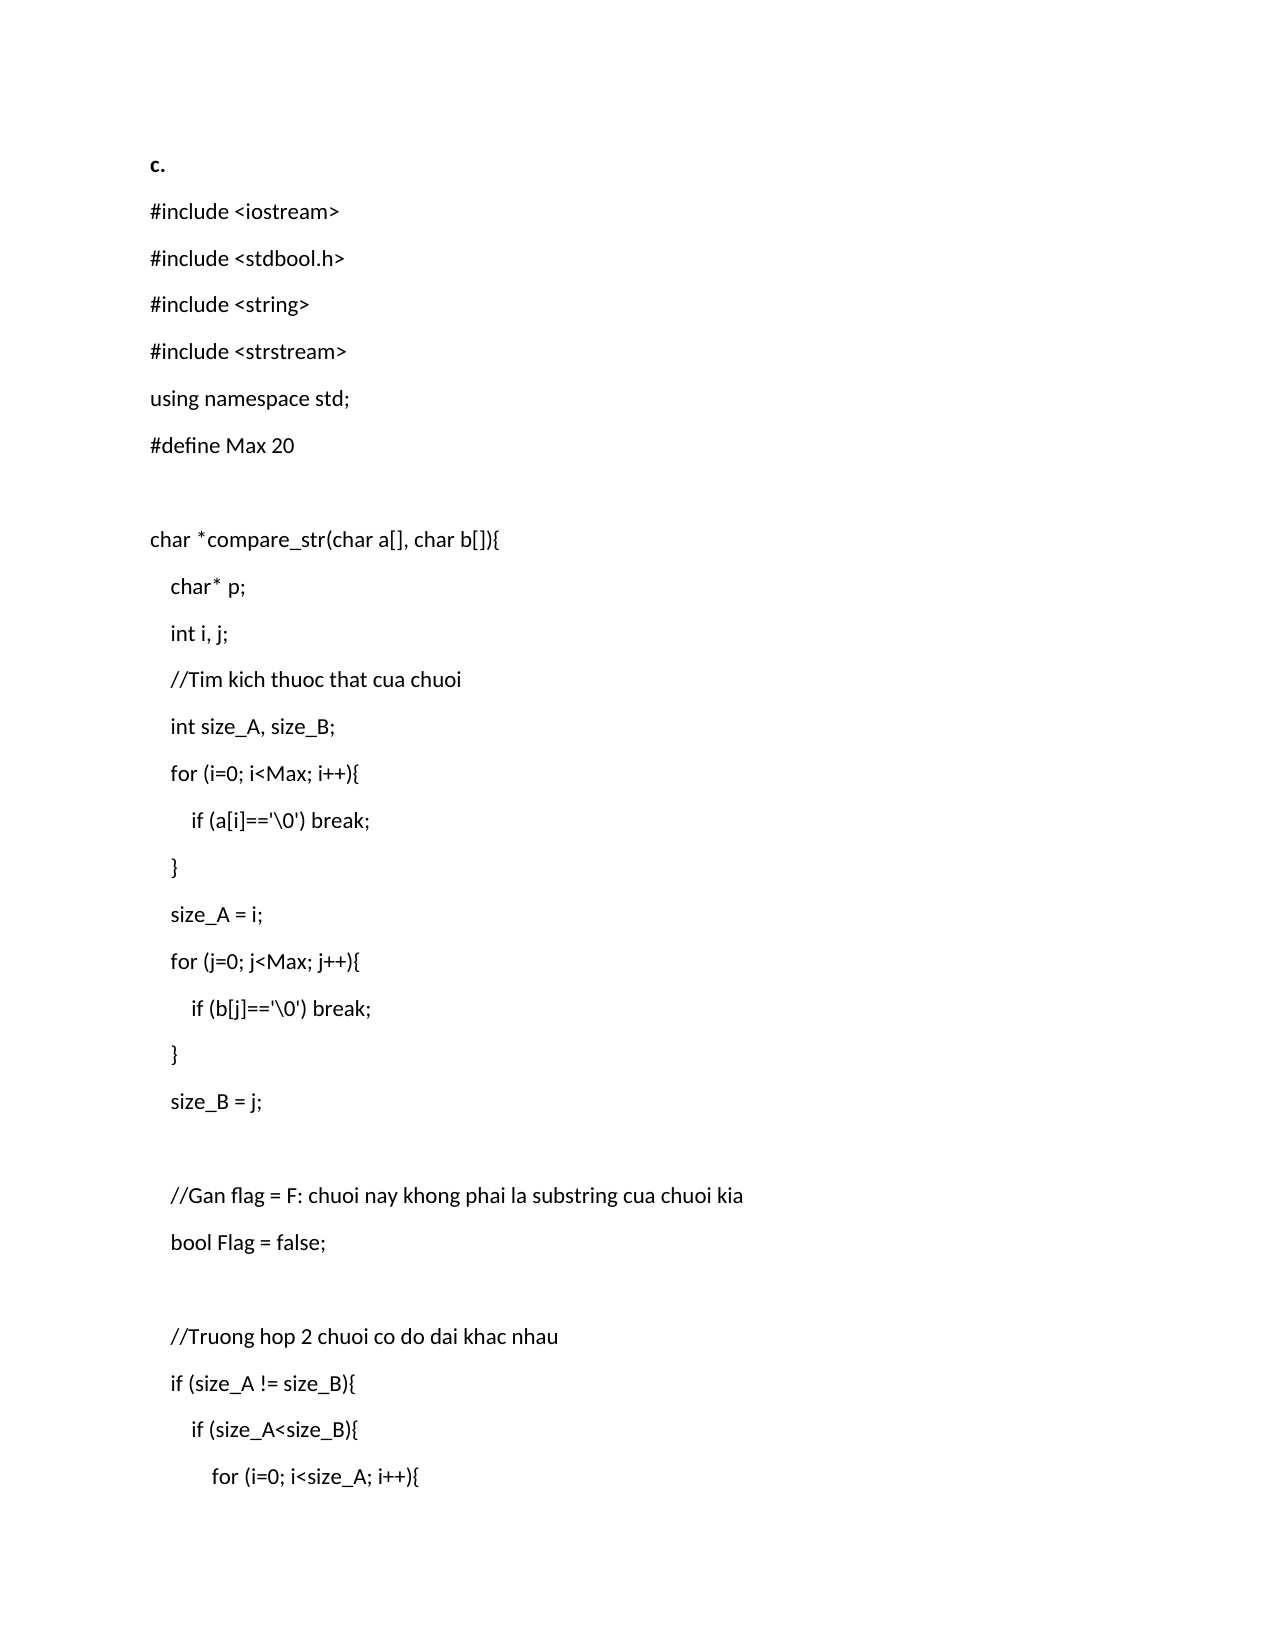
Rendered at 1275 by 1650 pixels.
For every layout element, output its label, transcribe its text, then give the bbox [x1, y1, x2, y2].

text for (i=0; i<size_A; i++){ [150, 1462, 1125, 1491]
text #define Max 20 [150, 431, 1125, 459]
text size_B = j; [150, 1087, 1125, 1116]
text for (i=0; i<Max; i++){ [150, 759, 1125, 787]
text #include <string> [150, 291, 1125, 319]
text if (b[j]=='\0') break; [150, 994, 1125, 1022]
text } [150, 853, 1125, 881]
text //Truong hop 2 chuoi co do dai khac nhau [150, 1322, 1125, 1350]
text if (a[i]=='\0') break; [150, 806, 1125, 834]
text //Gan flag = F: chuoi nay khong phai la substring cua chuoi kia [150, 1181, 1125, 1209]
text char *compare_str(char a[], char b[]){ [150, 525, 1125, 553]
text c. [150, 150, 1125, 178]
text //Tim kich thuoc that cua chuoi [150, 666, 1125, 694]
text bool Flag = false; [150, 1228, 1125, 1256]
text using namespace std; [150, 384, 1125, 412]
text } [150, 1041, 1125, 1069]
text if (size_A<size_B){ [150, 1416, 1125, 1444]
text char* p; [150, 572, 1125, 600]
text int size_A, size_B; [150, 712, 1125, 741]
text for (j=0; j<Max; j++){ [150, 947, 1125, 975]
text if (size_A != size_B){ [150, 1369, 1125, 1397]
text #include <iostream> [150, 197, 1125, 225]
text int i, j; [150, 619, 1125, 647]
text #include <stdbool.h> [150, 244, 1125, 272]
text #include <strstream> [150, 337, 1125, 366]
text size_A = i; [150, 900, 1125, 928]
